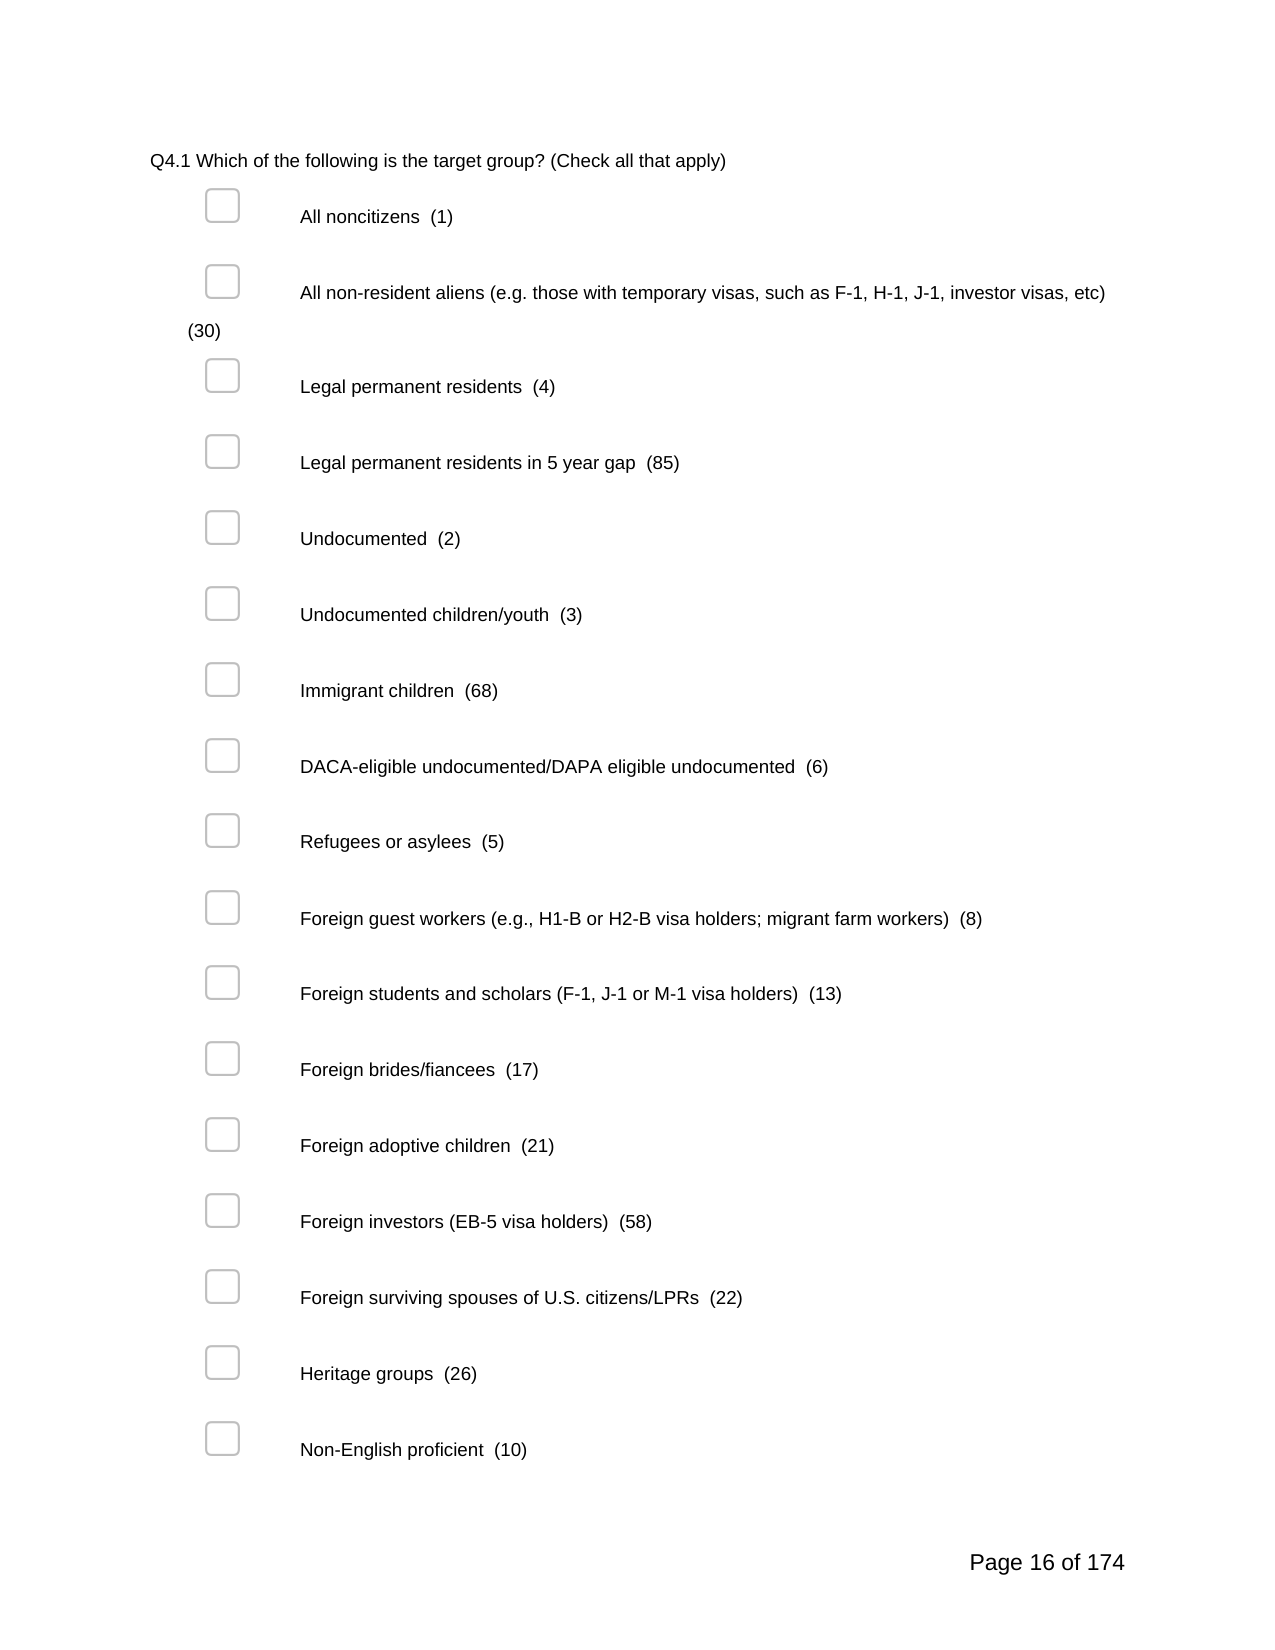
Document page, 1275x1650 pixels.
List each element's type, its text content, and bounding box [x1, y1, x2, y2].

list Foreign brides/fiancees (17) [187, 1028, 1125, 1094]
list Undocumented children/youth (3) [187, 573, 1125, 639]
list Heritage groups (26) [187, 1332, 1125, 1398]
list Foreign guest workers (e.g., H1-B or H2-B visa holders; migrant farm workers) (8) [187, 876, 1125, 942]
list Foreign adoptive children (21) [187, 1104, 1125, 1170]
list Undocumented (2) [187, 497, 1125, 563]
list All non-resident aliens (e.g. those with temporary visas, such as F-1, H-1, J-1, investor visas, etc) (30) [187, 251, 1125, 342]
list Foreign surviving spouses of U.S. citizens/LPRs (22) [187, 1256, 1125, 1322]
list Legal permanent residents (4) [187, 345, 1125, 411]
text Q4.1 Which of the following is the target group? (Check all that apply) [150, 150, 1125, 172]
list Foreign students and scholars (F-1, J-1 or M-1 visa holders) (13) [187, 952, 1125, 1018]
list Non-English proficient (10) [187, 1408, 1125, 1474]
list DACA-eligible undocumented/DAPA eligible undocumented (6) [187, 724, 1125, 791]
list Immigrant children (68) [187, 648, 1125, 714]
list All noncitizens (1) [187, 175, 1125, 241]
list Foreign investors (EB-5 visa holders) (58) [187, 1180, 1125, 1246]
list Refugees or asylees (5) [187, 800, 1125, 866]
list Legal permanent residents in 5 year gap (85) [187, 421, 1125, 487]
